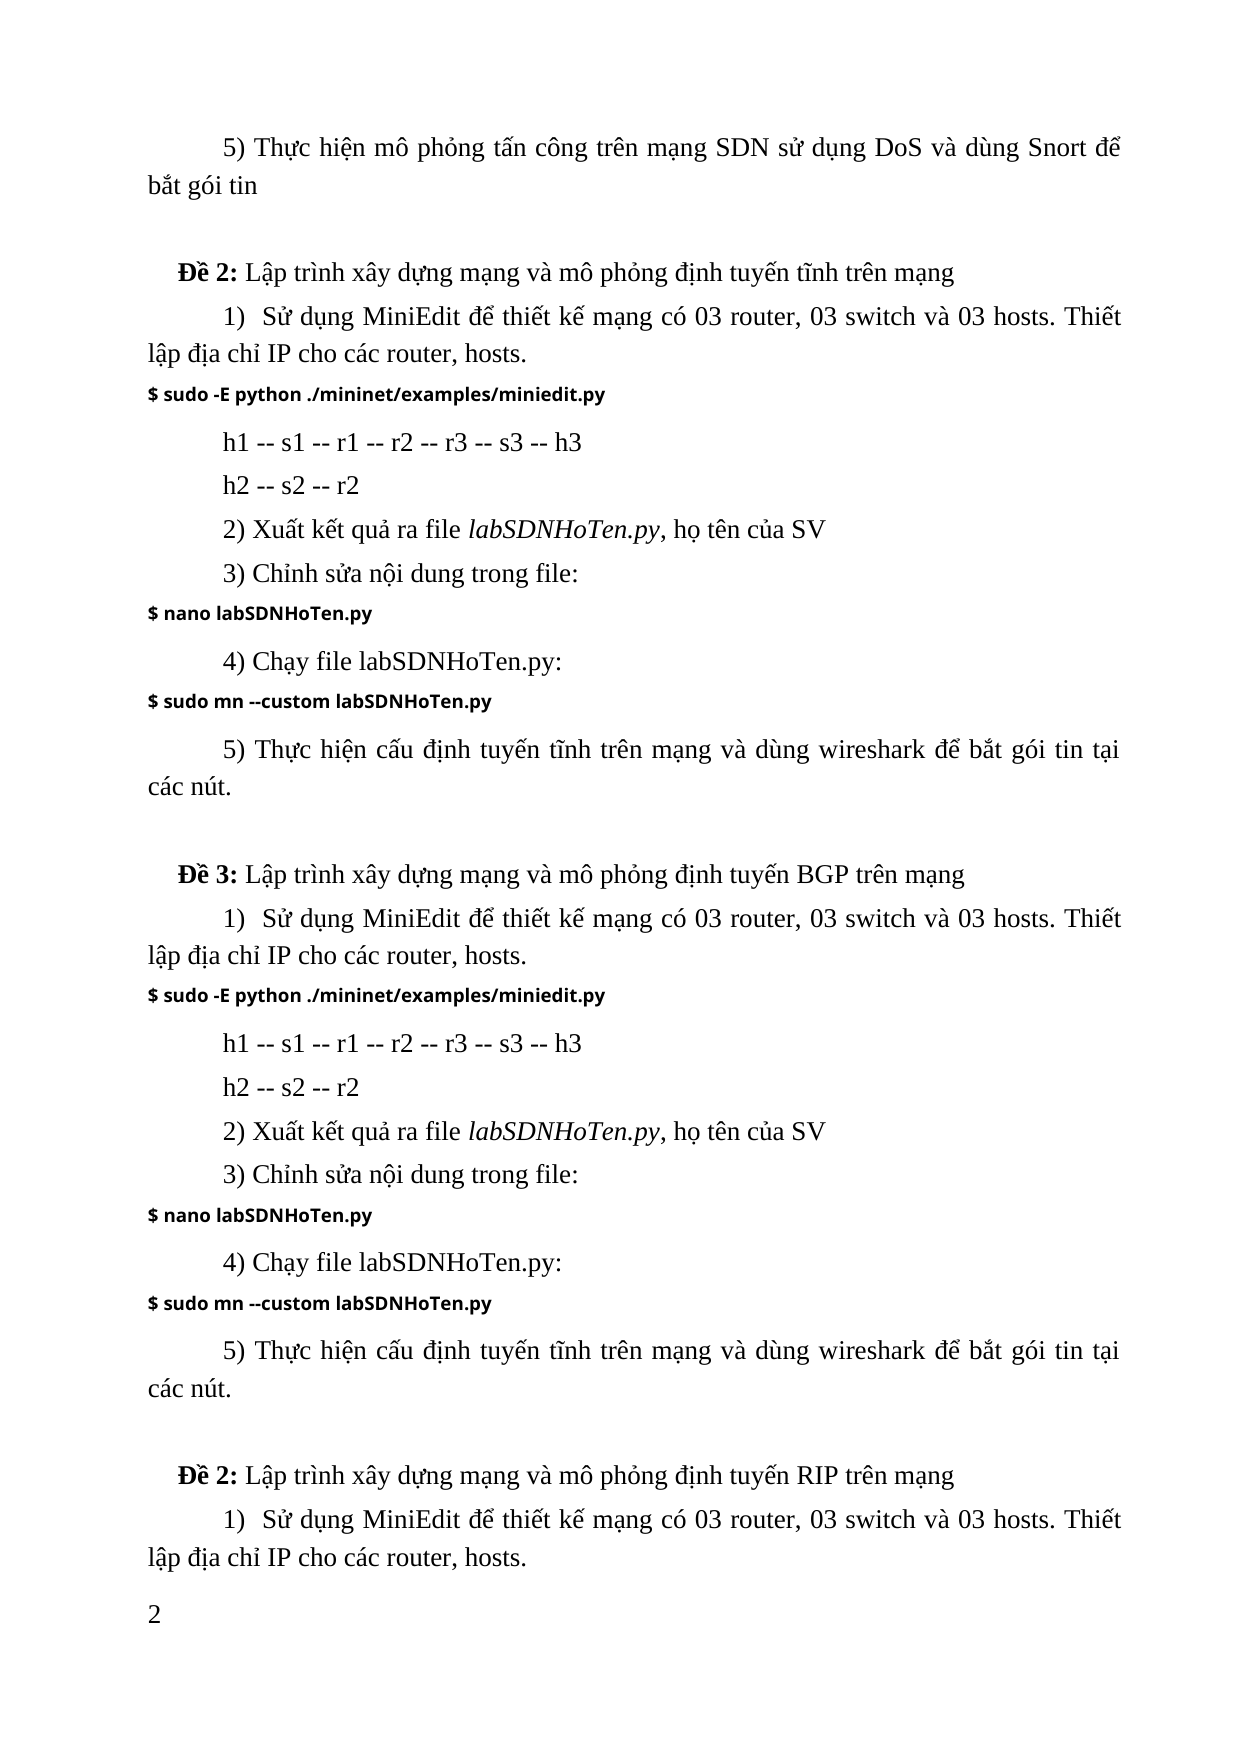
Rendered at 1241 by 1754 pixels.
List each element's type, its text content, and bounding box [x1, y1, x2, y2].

text Đề 2: Lập trình xây dựng mạng và mô phỏng định tuyến RIP trên mạng [148, 1453, 1122, 1491]
text 2) Xuất kết quả ra file labSDNHoTen.py, họ tên của SV [148, 1108, 1122, 1146]
text 5) Thực hiện mô phỏng tấn công trên mạng SDN sử dụng DoS và dùng Snort để bắt gói tin [148, 125, 1122, 200]
text $ sudo -E python ./mininet/examples/miniedit.py [148, 381, 1122, 407]
text 3) Chỉnh sửa nội dung trong file: [148, 1152, 1122, 1189]
text 1) Sử dụng MiniEdit để thiết kế mạng có 03 router, 03 switch và 03 hosts. Thiết lập địa chỉ IP cho các router, hosts. [148, 895, 1122, 970]
text h1 -- s1 -- r1 -- r2 -- r3 -- s3 -- h3 [148, 419, 1122, 457]
text $ nano labSDNHoTen.py [148, 1202, 1122, 1228]
text 5) Thực hiện cấu định tuyến tĩnh trên mạng và dùng wireshark để bắt gói tin tại các nút. [148, 1328, 1122, 1403]
text h2 -- s2 -- r2 [148, 1064, 1122, 1102]
text $ sudo -E python ./mininet/examples/miniedit.py [148, 983, 1122, 1008]
text h2 -- s2 -- r2 [148, 463, 1122, 501]
text Đề 2: Lập trình xây dựng mạng và mô phỏng định tuyến tĩnh trên mạng [148, 250, 1122, 287]
text $ nano labSDNHoTen.py [148, 601, 1122, 626]
text 1) Sử dụng MiniEdit để thiết kế mạng có 03 router, 03 switch và 03 hosts. Thiết lập địa chỉ IP cho các router, hosts. [148, 294, 1122, 369]
text 4) Chạy file labSDNHoTen.py: [148, 1240, 1122, 1278]
text 1) Sử dụng MiniEdit để thiết kế mạng có 03 router, 03 switch và 03 hosts. Thiết lập địa chỉ IP cho các router, hosts. [148, 1497, 1122, 1572]
text 3) Chỉnh sửa nội dung trong file: [148, 551, 1122, 588]
text h1 -- s1 -- r1 -- r2 -- r3 -- s3 -- h3 [148, 1021, 1122, 1058]
text 4) Chạy file labSDNHoTen.py: [148, 638, 1122, 676]
text Đề 3: Lập trình xây dựng mạng và mô phỏng định tuyến BGP trên mạng [148, 852, 1122, 889]
text 2) Xuất kết quả ra file labSDNHoTen.py, họ tên của SV [148, 507, 1122, 544]
text $ sudo mn --custom labSDNHoTen.py [148, 688, 1122, 714]
text $ sudo mn --custom labSDNHoTen.py [148, 1290, 1122, 1316]
text 5) Thực hiện cấu định tuyến tĩnh trên mạng và dùng wireshark để bắt gói tin tại các nút. [148, 727, 1122, 802]
